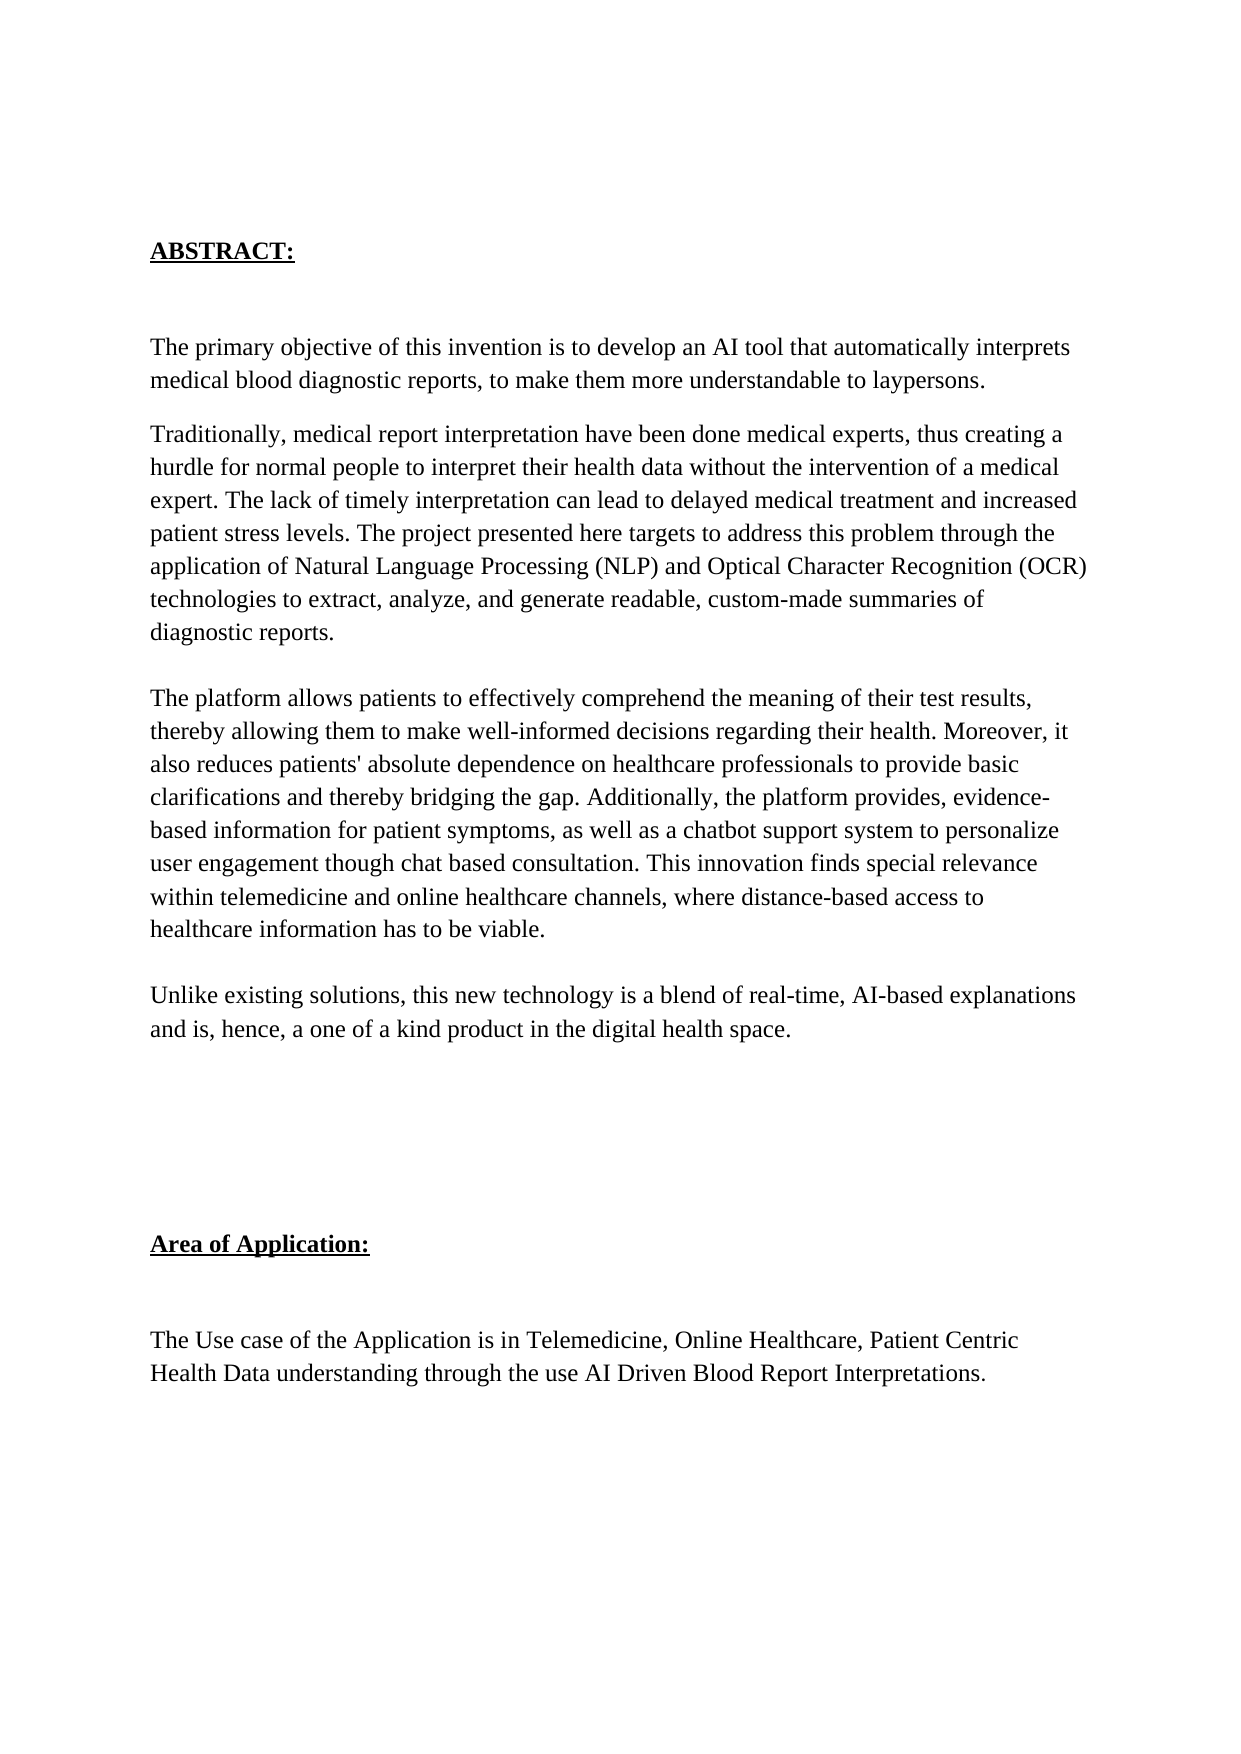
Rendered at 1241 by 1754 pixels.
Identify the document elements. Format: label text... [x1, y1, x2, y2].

subtitle ABSTRACT: [150, 236, 1090, 265]
text Traditionally, medical report interpretation have been done medical experts, thus creating a hurdle for normal people to interpret their health data without the intervention of a medical expert. The lack of timely interpretation can lead to delayed medical treatment and increased patient stress levels. The project presented here targets to address this problem through the application of Natural Language Processing (NLP) and Optical Character Recognition (OCR) technologies to extract, analyze, and generate readable, custom-made summaries of diagnostic reports. The platform allows patients to effectively comprehend the meaning of their test results, thereby allowing them to make well-informed decisions regarding their health. Moreover, it also reduces patients' absolute dependence on healthcare professionals to provide basic clarifications and thereby bridging the gap. Additionally, the platform provides, evidence-based information for patient symptoms, as well as a chatbot support system to personalize user engagement though chat based consultation. This innovation finds special relevance within telemedicine and online healthcare channels, where distance-based access to healthcare information has to be viable. Unlike existing solutions, this new technology is a blend of real-time, AI-based explanations and is, hence, a one of a kind product in the digital health space. [150, 419, 1090, 1042]
text The Use case of the Application is in Telemedicine, Online Healthcare, Patient Centric Health Data understanding through the use AI Driven Blood Report Interpretations. [150, 1325, 1090, 1387]
subtitle Area of Application: [150, 1229, 1090, 1258]
text The primary objective of this invention is to develop an AI tool that automatically interprets medical blood diagnostic reports, to make them more understandable to laypersons. [150, 332, 1090, 394]
